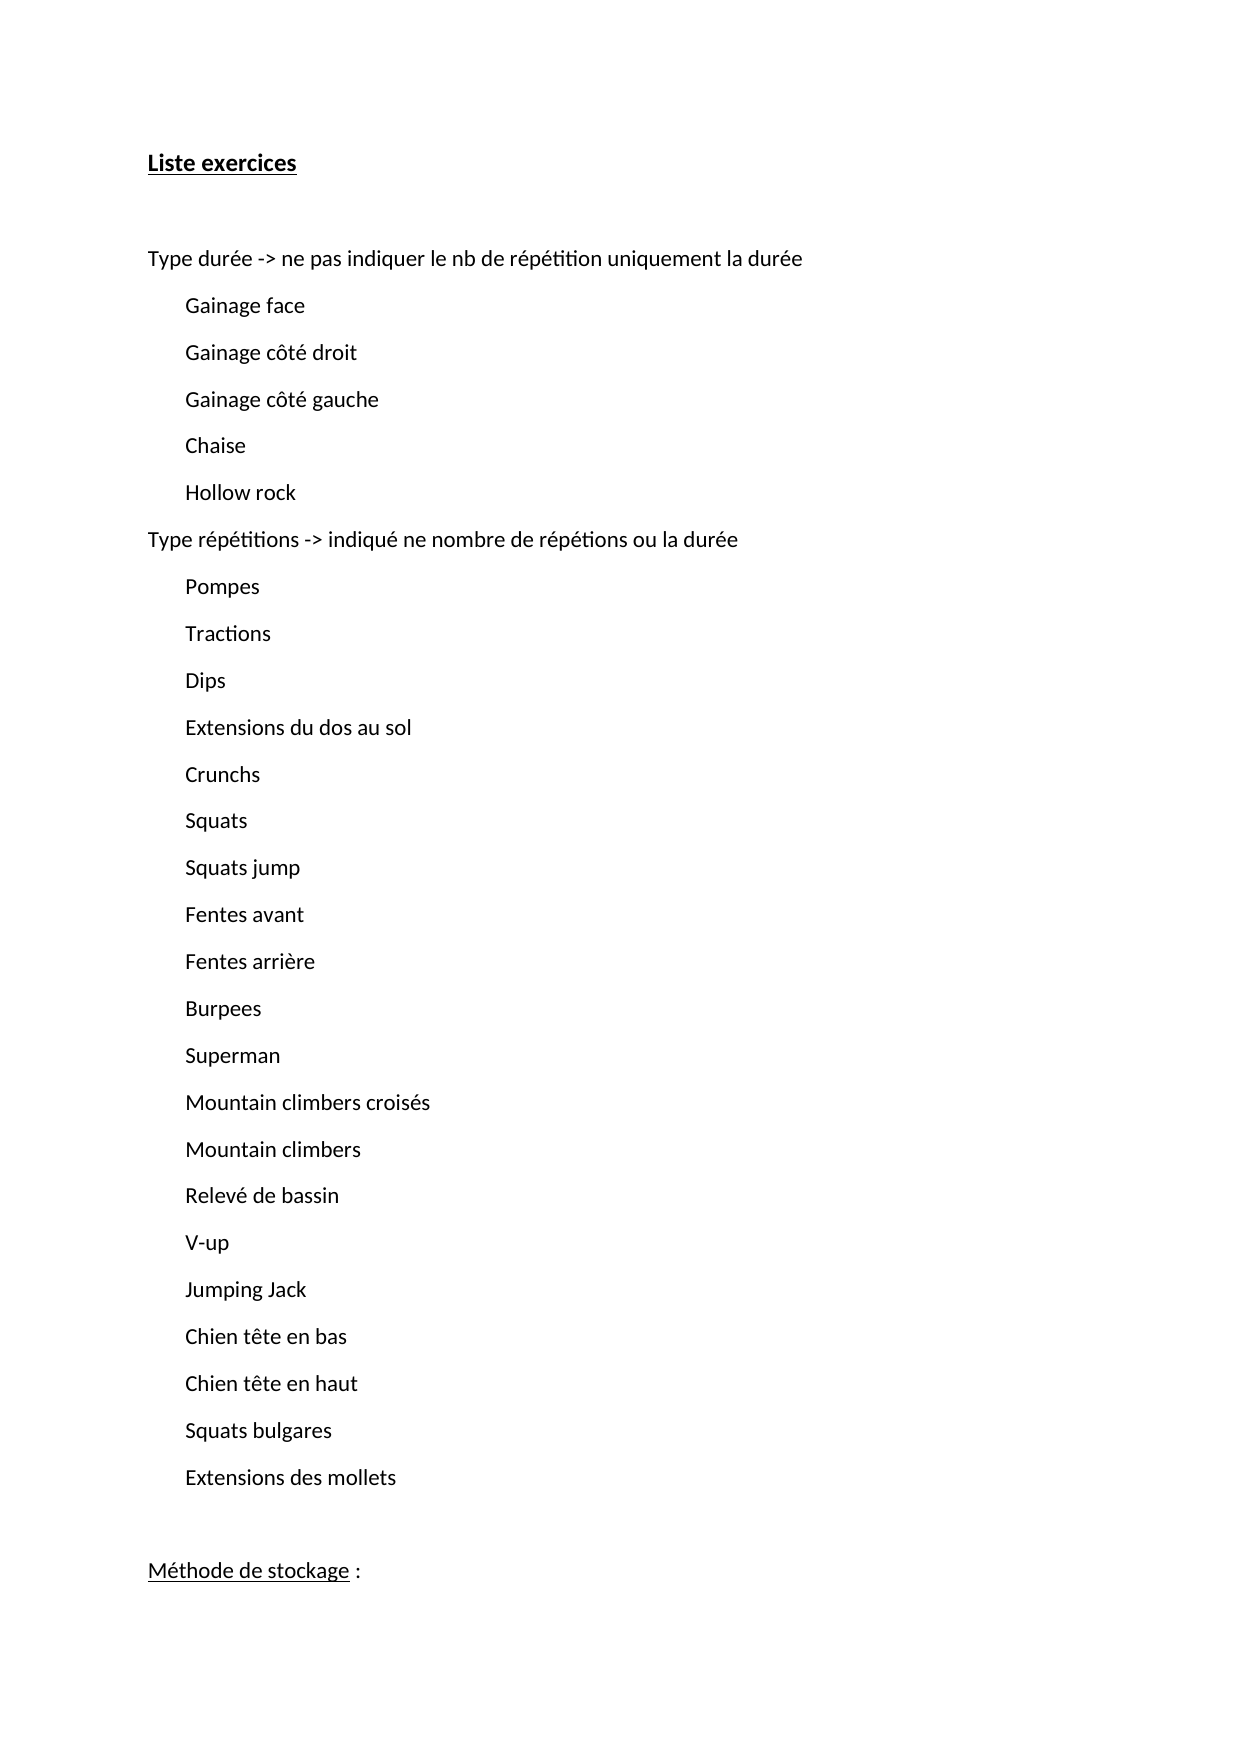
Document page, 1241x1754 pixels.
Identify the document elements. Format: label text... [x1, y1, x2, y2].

text Superman [185, 1041, 1093, 1069]
text Squats jump [185, 853, 1093, 881]
text Jumping Jack [185, 1275, 1093, 1303]
text Extensions des mollets [185, 1463, 1093, 1491]
text Fentes arrière [185, 947, 1093, 975]
text Type répétitions -> indiqué ne nombre de répétions ou la durée [148, 525, 1093, 553]
text Mountain climbers [185, 1135, 1093, 1163]
text Gainage face [185, 291, 1093, 319]
text Mountain climbers croisés [185, 1088, 1093, 1116]
text Pompes [185, 572, 1093, 600]
text Squats [185, 807, 1093, 834]
text V-up [185, 1228, 1093, 1256]
text Crunchs [185, 760, 1093, 788]
text Extensions du dos au sol [185, 713, 1093, 741]
text Chaise [185, 432, 1093, 459]
text Fentes avant [185, 900, 1093, 928]
text Tractions [185, 619, 1093, 647]
text Gainage côté droit [185, 338, 1093, 366]
text Type durée -> ne pas indiquer le nb de répétition uniquement la durée [148, 244, 1093, 272]
text Hollow rock [185, 478, 1093, 506]
text Dips [185, 666, 1093, 694]
text Liste exercices [148, 148, 1093, 178]
text Chien tête en bas [185, 1322, 1093, 1350]
text Squats bulgares [185, 1416, 1093, 1444]
text Relevé de bassin [185, 1182, 1093, 1209]
text Burpees [185, 994, 1093, 1022]
text Gainage côté gauche [185, 385, 1093, 413]
text Méthode de stockage : [148, 1557, 1093, 1584]
text Chien tête en haut [185, 1369, 1093, 1397]
